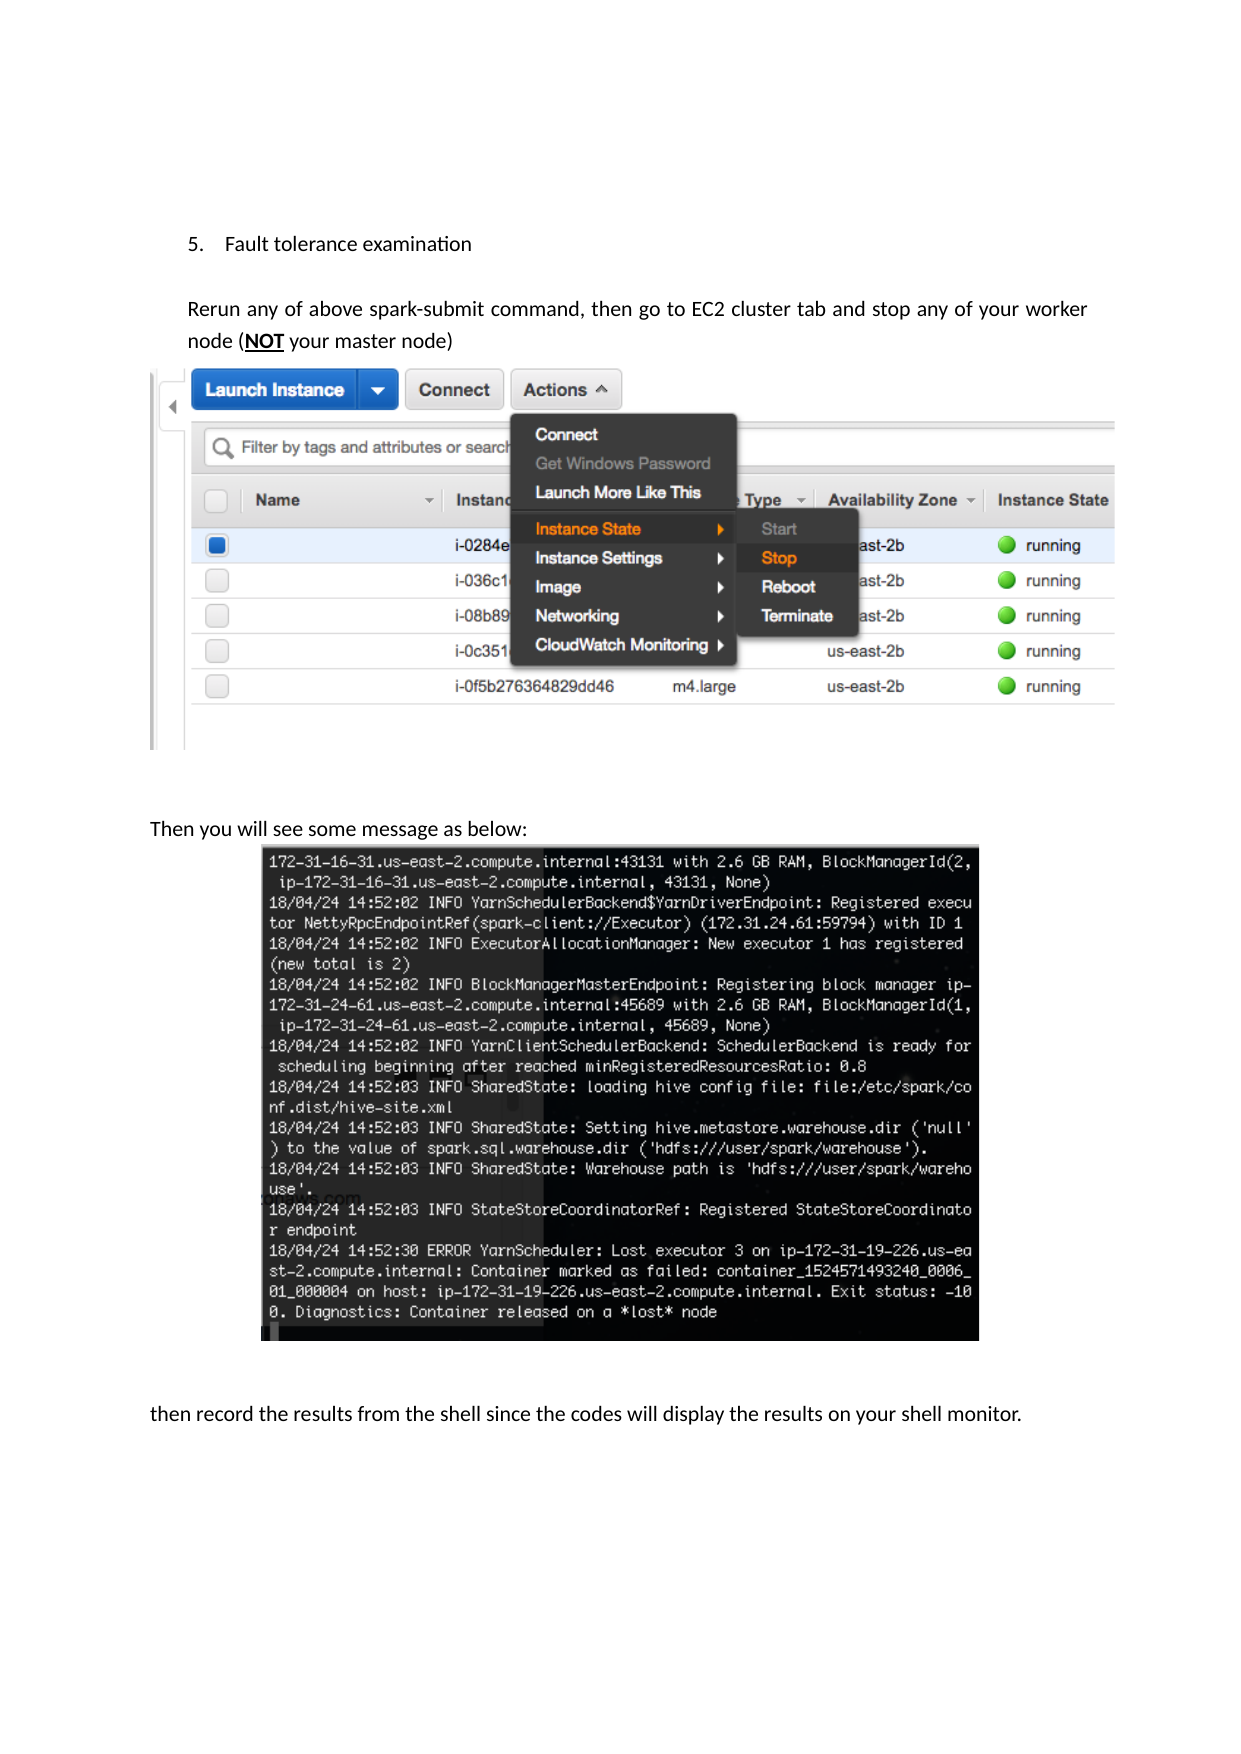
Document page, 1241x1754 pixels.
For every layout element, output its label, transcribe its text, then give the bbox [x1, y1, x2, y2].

text Rerun any of above spark-submit command, then go to EC2 cluster tab and stop any of your worker node (NOT your master node) [187, 292, 1090, 357]
text Then you will see some message as below: [150, 812, 1090, 844]
picture [261, 844, 980, 1341]
text then record the results from the shell since the codes will display the results on your shell monitor. [150, 1397, 1090, 1429]
picture [150, 357, 1115, 750]
list Fault tolerance examination [187, 227, 1090, 259]
